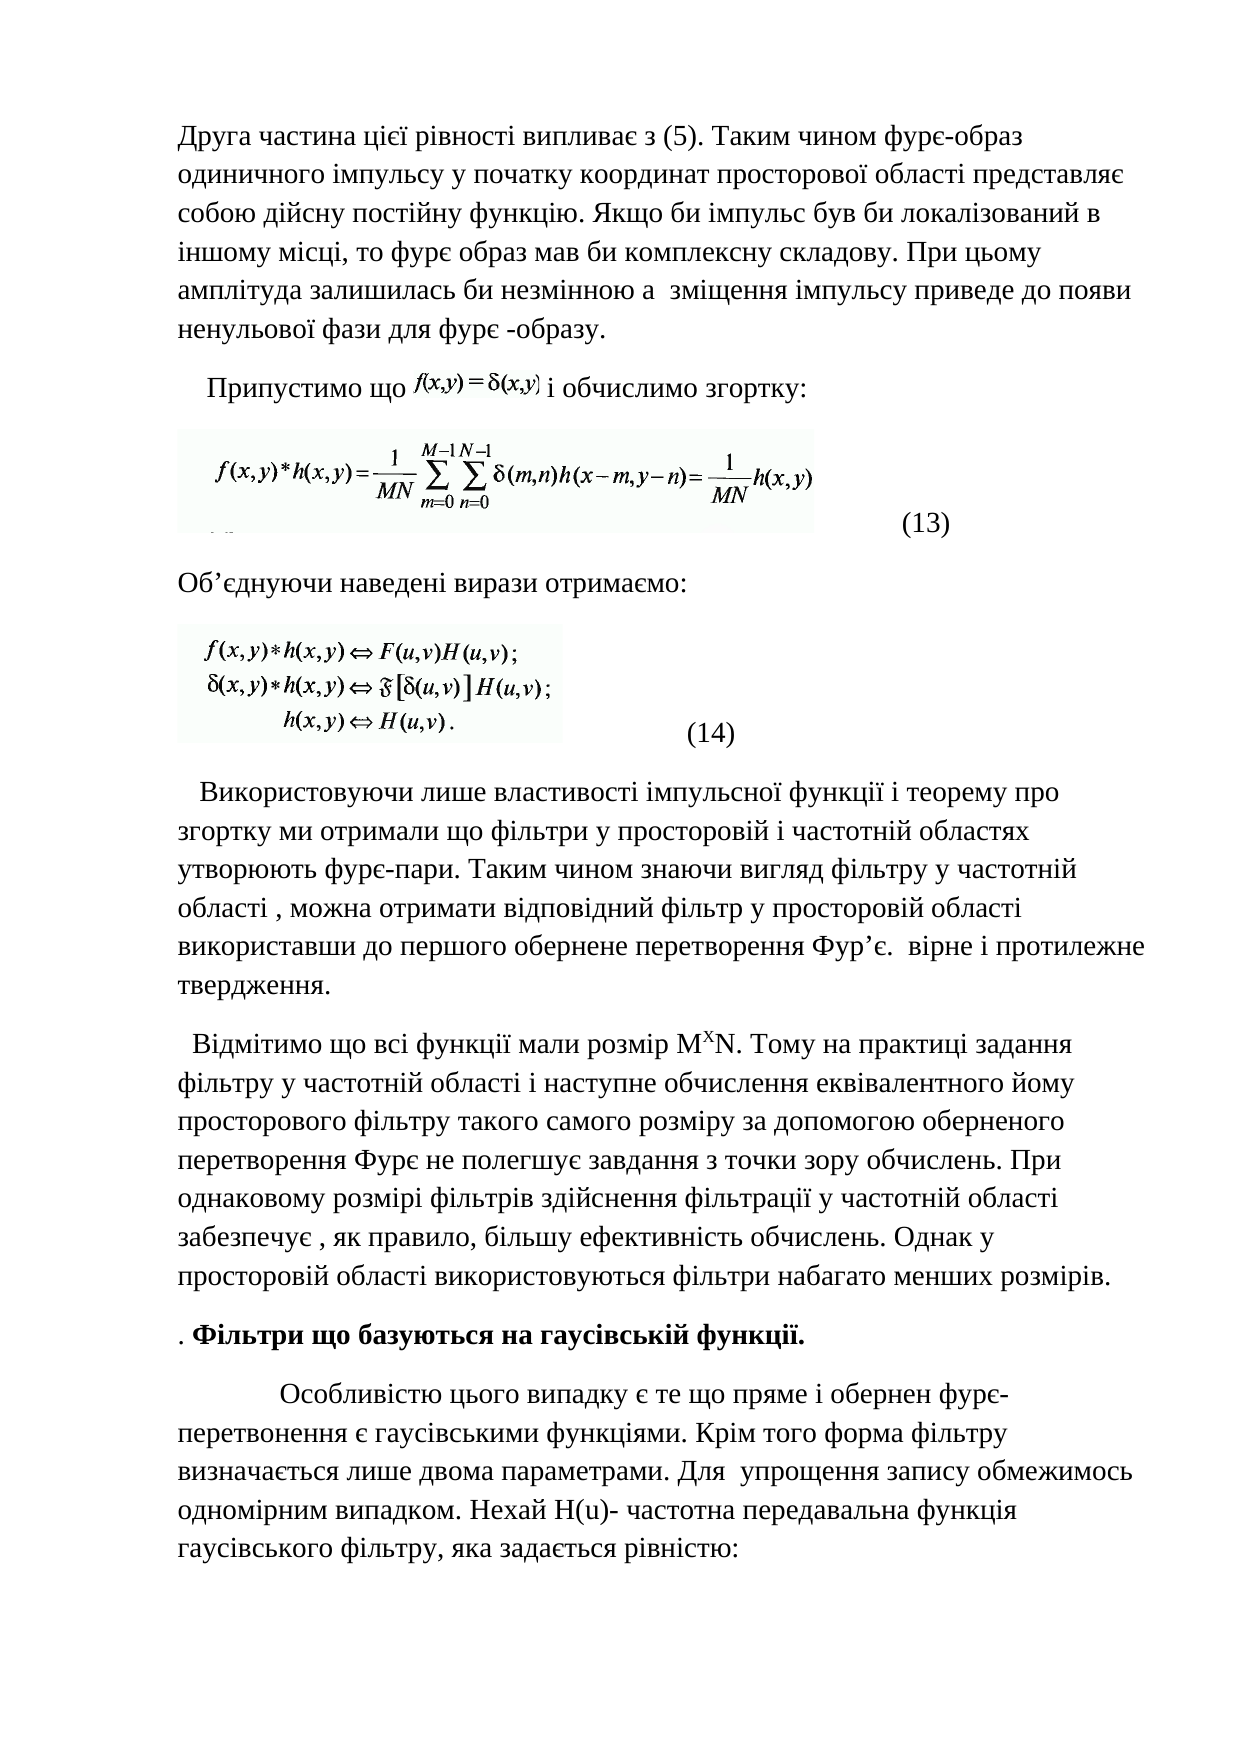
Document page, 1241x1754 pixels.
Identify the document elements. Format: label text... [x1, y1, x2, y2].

picture [177, 624, 563, 743]
text Припустимо що і обчислимо згортку: [177, 370, 1152, 404]
text Використовуючи лише властивості імпульсної функції і теорему про згортку ми отримали що фільтри у просторовій і частотній областях утворюють фурє-пари. Таким чином знаючи вигляд фільтру у частотній області , можна отримати відповідний фільтр у просторовій області використавши до першого обернене перетворення Фур’є. вірне і протилежне твердження. [177, 774, 1152, 1001]
picture [413, 370, 540, 398]
text Відмітимо що всі функції мали розмір MXN. Тому на практиці задання фільтру у частотній області і наступне обчислення еквівалентного йому просторового фільтру такого самого розміру за допомогою оберненого перетворення Фурє не полегшує завдання з точки зору обчислень. При однаковому розмірі фільтрів здійснення фільтрації у частотній області забезпечує , як правило, більшу ефективність обчислень. Однак у просторовій області використовуються фільтри набагато менших розмірів. [177, 1026, 1152, 1291]
text . Фільтри що базуються на гаусівській функції. [177, 1317, 1152, 1351]
text Особливістю цього випадку є те що пряме і обернен фурє-перетвонення є гаусівськими функціями. Крім того форма фільтру визначається лише двома параметрами. Для упрощення запису обмежимось одномірним випадком. Нехай H(u)- частотна передавальна функція гаусівського фільтру, яка задається рівністю: [177, 1376, 1152, 1564]
picture [177, 429, 815, 533]
text Друга частина цієї рівності випливає з (5). Таким чином фурє-образ одиничного імпульсу у початку координат просторової області представляє собою дійсну постійну функцію. Якщо би імпульс був би локалізований в іншому місці, то фурє образ мав би комплексну складову. При цьому амплітуда залишилась би незмінною а зміщення імпульсу приведе до появи ненульової фази для фурє -образу. [177, 118, 1152, 344]
text Об’єднуючи наведені вирази отримаємо: [177, 565, 1152, 598]
